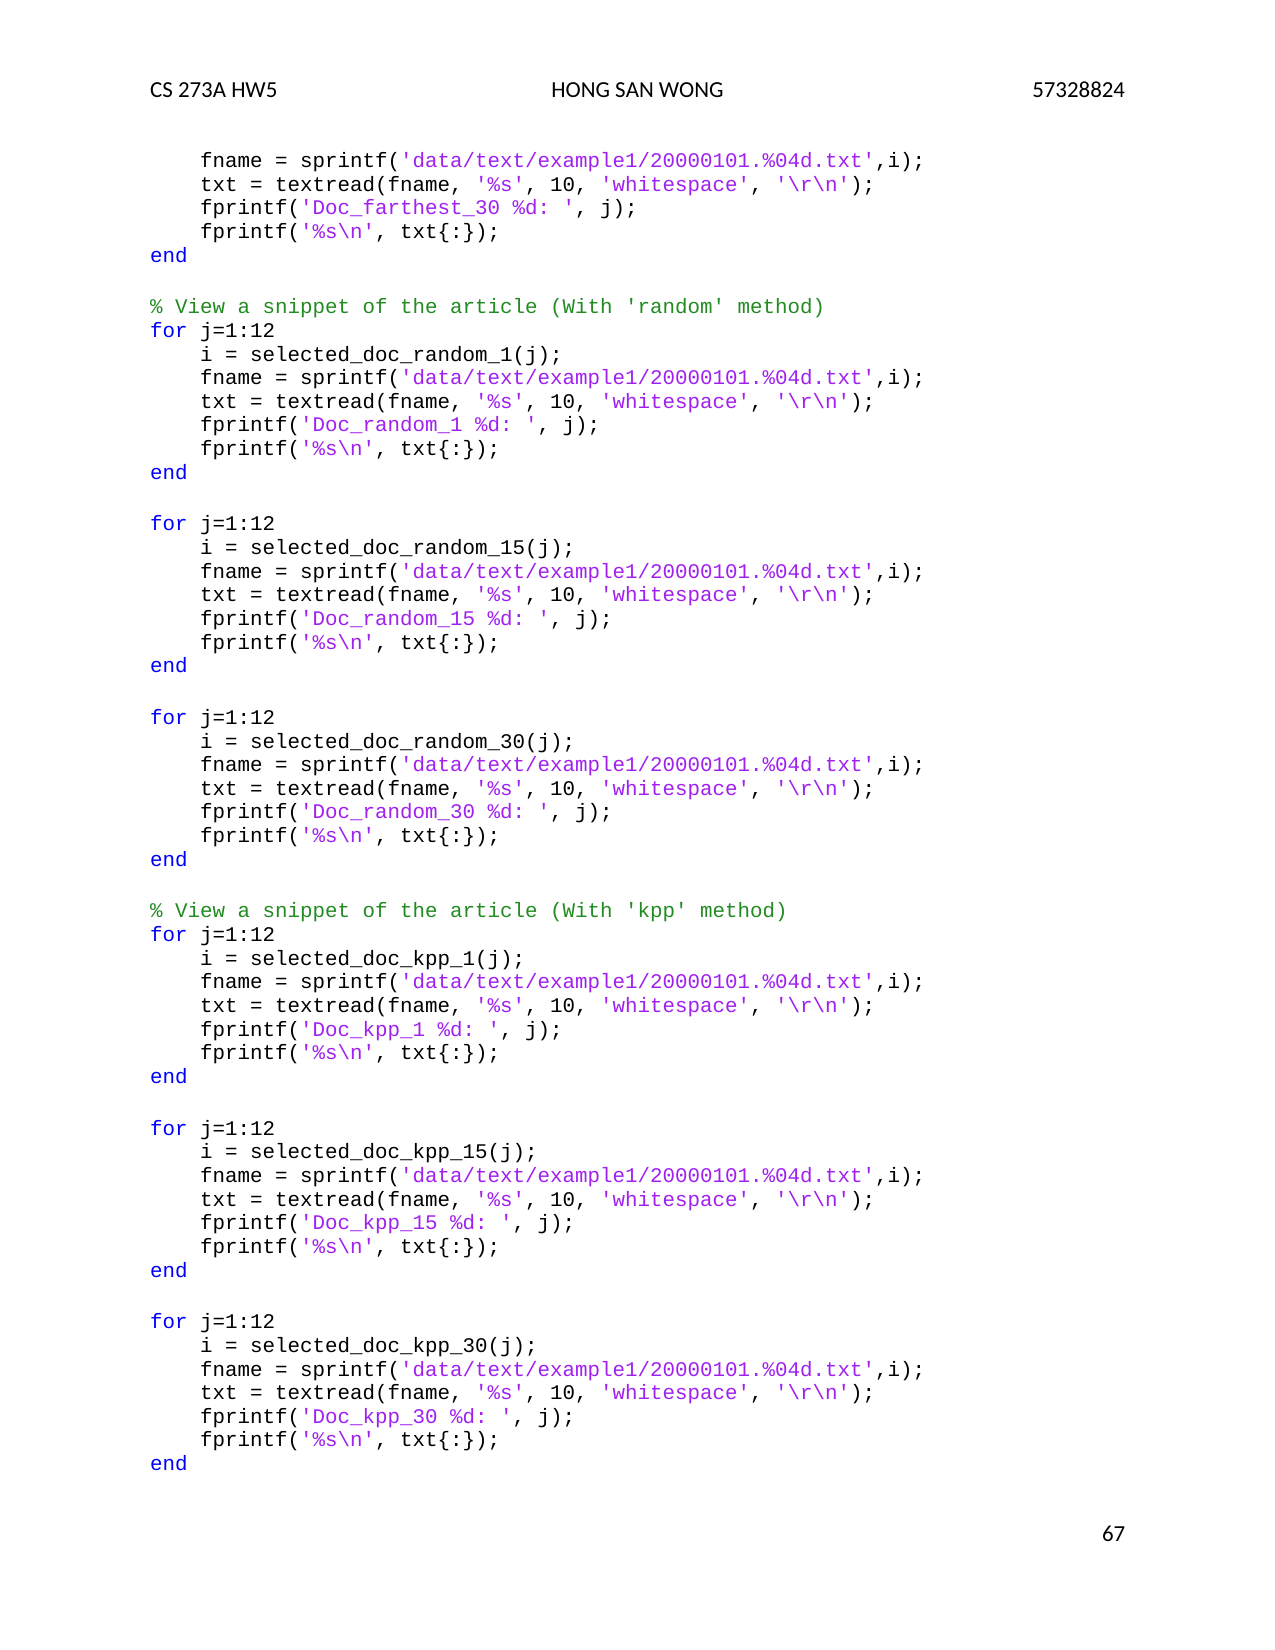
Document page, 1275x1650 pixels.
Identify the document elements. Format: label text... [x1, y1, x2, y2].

text txt = textread(fname, '%s', 10, 'whitespace', '\r\n'); [150, 778, 1125, 802]
text fprintf('%s\n', txt{:}); [150, 1042, 1125, 1066]
text fname = sprintf('data/text/example1/20000101.%04d.txt',i); [150, 150, 1125, 174]
text end [150, 1453, 1125, 1477]
text txt = textread(fname, '%s', 10, 'whitespace', '\r\n'); [150, 1189, 1125, 1212]
text % View a snippet of the article (With 'random' method) [150, 296, 1125, 320]
text end [150, 462, 1125, 485]
text end [150, 1259, 1125, 1283]
text fname = sprintf('data/text/example1/20000101.%04d.txt',i); [150, 561, 1125, 584]
text i = selected_doc_kpp_15(j); [150, 1141, 1125, 1165]
text for j=1:12 [150, 513, 1125, 537]
text fprintf('%s\n', txt{:}); [150, 1236, 1125, 1259]
text fname = sprintf('data/text/example1/20000101.%04d.txt',i); [150, 1358, 1125, 1382]
text fprintf('Doc_farthest_30 %d: ', j); [150, 197, 1125, 221]
text i = selected_doc_random_30(j); [150, 731, 1125, 754]
text fname = sprintf('data/text/example1/20000101.%04d.txt',i); [150, 971, 1125, 995]
text for j=1:12 [150, 1118, 1125, 1141]
text fprintf('%s\n', txt{:}); [150, 1429, 1125, 1453]
text txt = textread(fname, '%s', 10, 'whitespace', '\r\n'); [150, 391, 1125, 414]
text fprintf('Doc_random_30 %d: ', j); [150, 802, 1125, 825]
text fprintf('Doc_kpp_30 %d: ', j); [150, 1406, 1125, 1429]
text for j=1:12 [150, 320, 1125, 343]
text end [150, 1066, 1125, 1090]
text fprintf('%s\n', txt{:}); [150, 632, 1125, 655]
text for j=1:12 [150, 1311, 1125, 1335]
text fname = sprintf('data/text/example1/20000101.%04d.txt',i); [150, 754, 1125, 778]
text txt = textread(fname, '%s', 10, 'whitespace', '\r\n'); [150, 1382, 1125, 1406]
text fprintf('Doc_kpp_1 %d: ', j); [150, 1019, 1125, 1042]
text i = selected_doc_random_1(j); [150, 343, 1125, 367]
text end [150, 849, 1125, 872]
text % View a snippet of the article (With 'kpp' method) [150, 901, 1125, 924]
text txt = textread(fname, '%s', 10, 'whitespace', '\r\n'); [150, 995, 1125, 1019]
text fname = sprintf('data/text/example1/20000101.%04d.txt',i); [150, 1165, 1125, 1189]
text for j=1:12 [150, 924, 1125, 948]
text fprintf('%s\n', txt{:}); [150, 825, 1125, 849]
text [150, 174, 1125, 197]
text fprintf('Doc_kpp_15 %d: ', j); [150, 1212, 1125, 1236]
text i = selected_doc_kpp_30(j); [150, 1335, 1125, 1358]
text fprintf('Doc_random_1 %d: ', j); [150, 414, 1125, 438]
text fprintf('%s\n', txt{:}); [150, 438, 1125, 462]
text end [150, 655, 1125, 679]
text fprintf('%s\n', txt{:}); [150, 221, 1125, 244]
text txt = textread(fname, '%s', 10, 'whitespace', '\r\n'); [150, 584, 1125, 608]
text fname = sprintf('data/text/example1/20000101.%04d.txt',i); [150, 367, 1125, 391]
text for j=1:12 [150, 707, 1125, 731]
text end [150, 244, 1125, 268]
text i = selected_doc_kpp_1(j); [150, 948, 1125, 971]
text i = selected_doc_random_15(j); [150, 537, 1125, 561]
text fprintf('Doc_random_15 %d: ', j); [150, 608, 1125, 632]
